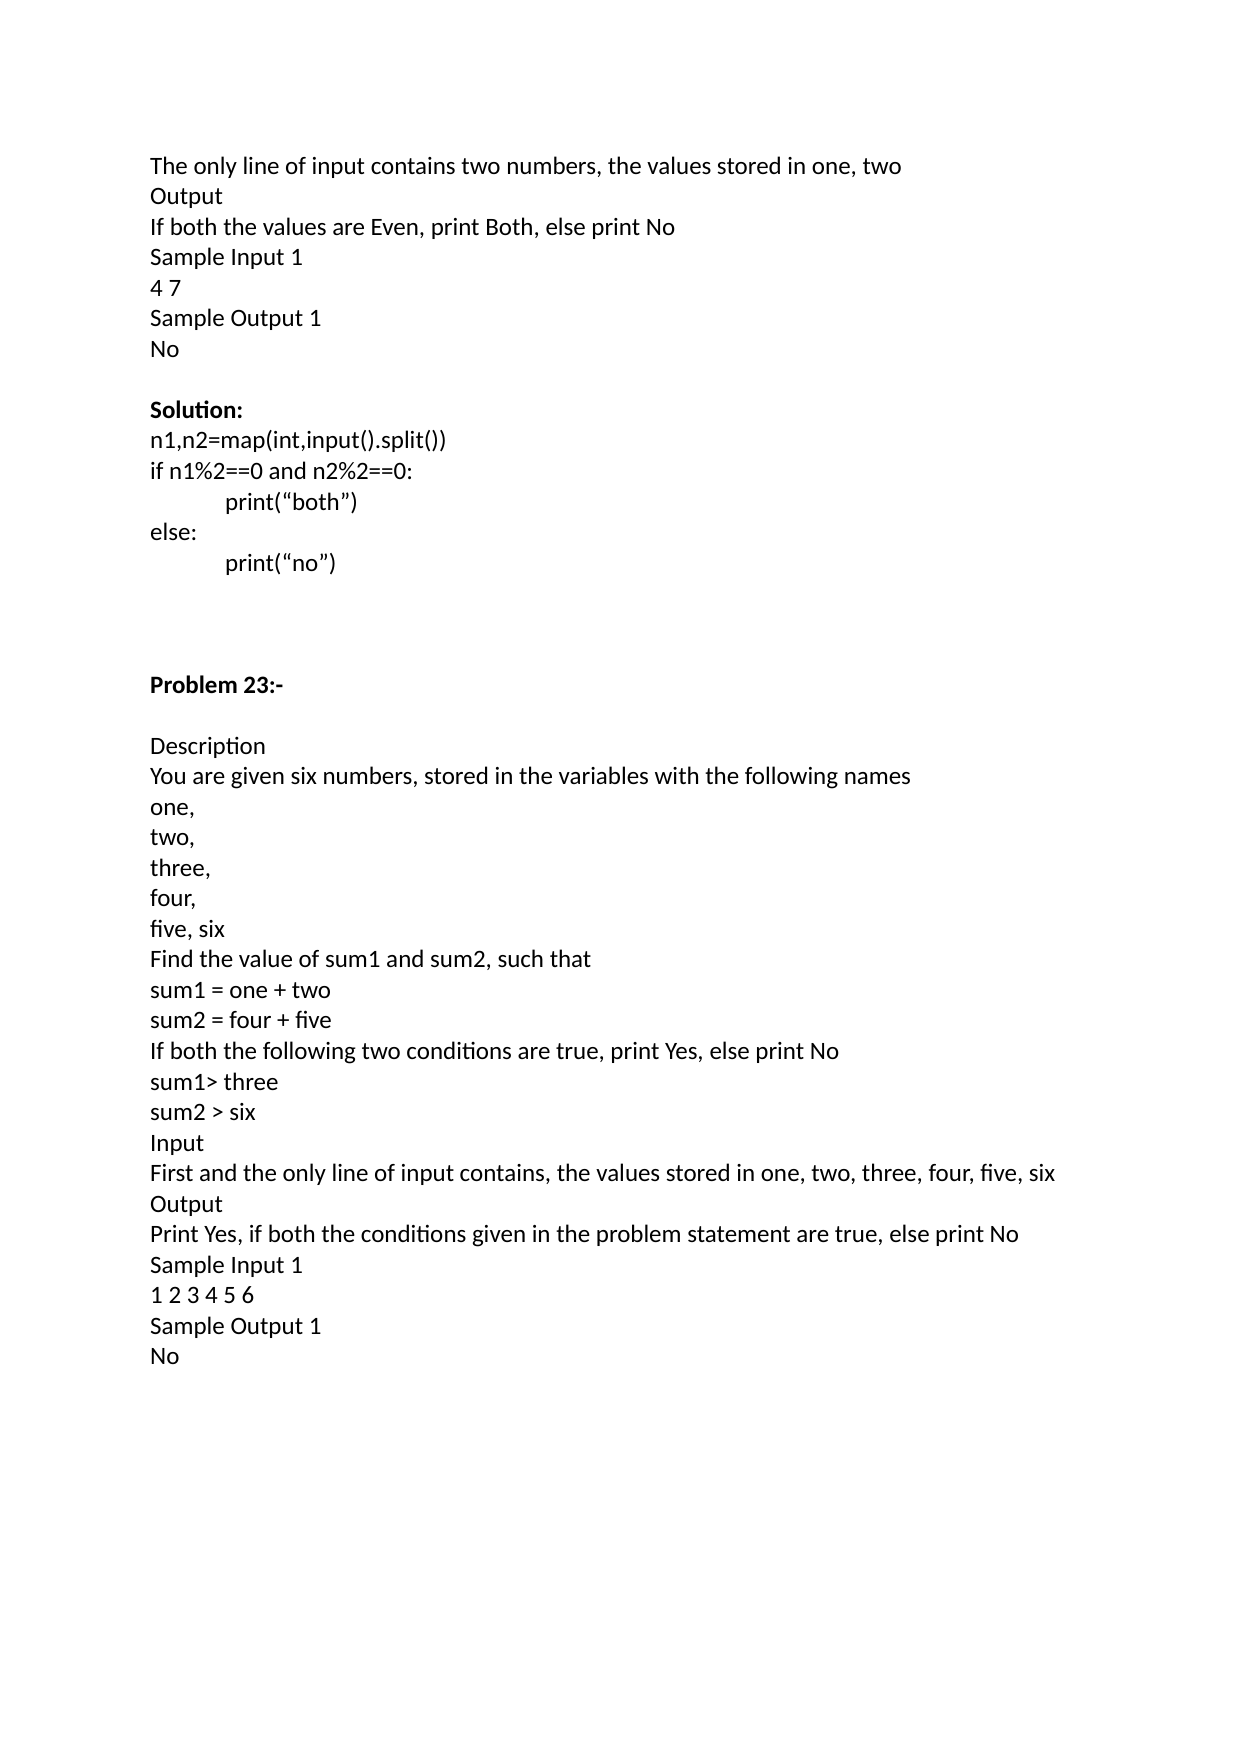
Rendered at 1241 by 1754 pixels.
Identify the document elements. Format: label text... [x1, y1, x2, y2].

text 4 7 [150, 272, 1090, 303]
text Description [150, 730, 1090, 760]
text sum2 > six [150, 1096, 1090, 1127]
text five, six [150, 913, 1090, 943]
text sum1 = one + two [150, 974, 1090, 1004]
text n1,n2=map(int,input().split()) [150, 425, 1090, 455]
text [150, 211, 1090, 242]
text The only line of input contains two numbers, the values stored in one, two [150, 150, 1090, 181]
text Output [150, 181, 1090, 211]
text You are given six numbers, stored in the variables with the following names [150, 760, 1090, 791]
text 1 2 3 4 5 6 [150, 1279, 1090, 1310]
text No [150, 333, 1090, 364]
text if n1%2==0 and n2%2==0: [150, 455, 1090, 486]
text one, [150, 791, 1090, 821]
text sum1> three [150, 1066, 1090, 1096]
text print(“both”) [150, 486, 1090, 516]
text If both the following two conditions are true, print Yes, else print No [150, 1035, 1090, 1066]
text Find the value of sum1 and sum2, such that [150, 943, 1090, 974]
text print(“no”) [150, 547, 1090, 577]
text Sample Input 1 [150, 1249, 1090, 1279]
text Sample Input 1 [150, 242, 1090, 272]
text four, [150, 882, 1090, 913]
text Solution: [150, 394, 1090, 425]
text Sample Output 1 [150, 303, 1090, 333]
text Input [150, 1127, 1090, 1157]
text Sample Output 1 [150, 1310, 1090, 1340]
text Output [150, 1188, 1090, 1218]
text Print Yes, if both the conditions given in the problem statement are true, else print No [150, 1218, 1090, 1249]
text sum2 = four + five [150, 1004, 1090, 1035]
text First and the only line of input contains, the values stored in one, two, three, four, five, six [150, 1157, 1090, 1188]
text three, [150, 852, 1090, 882]
text two, [150, 821, 1090, 852]
text else: [150, 516, 1090, 547]
text No [150, 1340, 1090, 1371]
text Problem 23:- [150, 669, 1090, 699]
